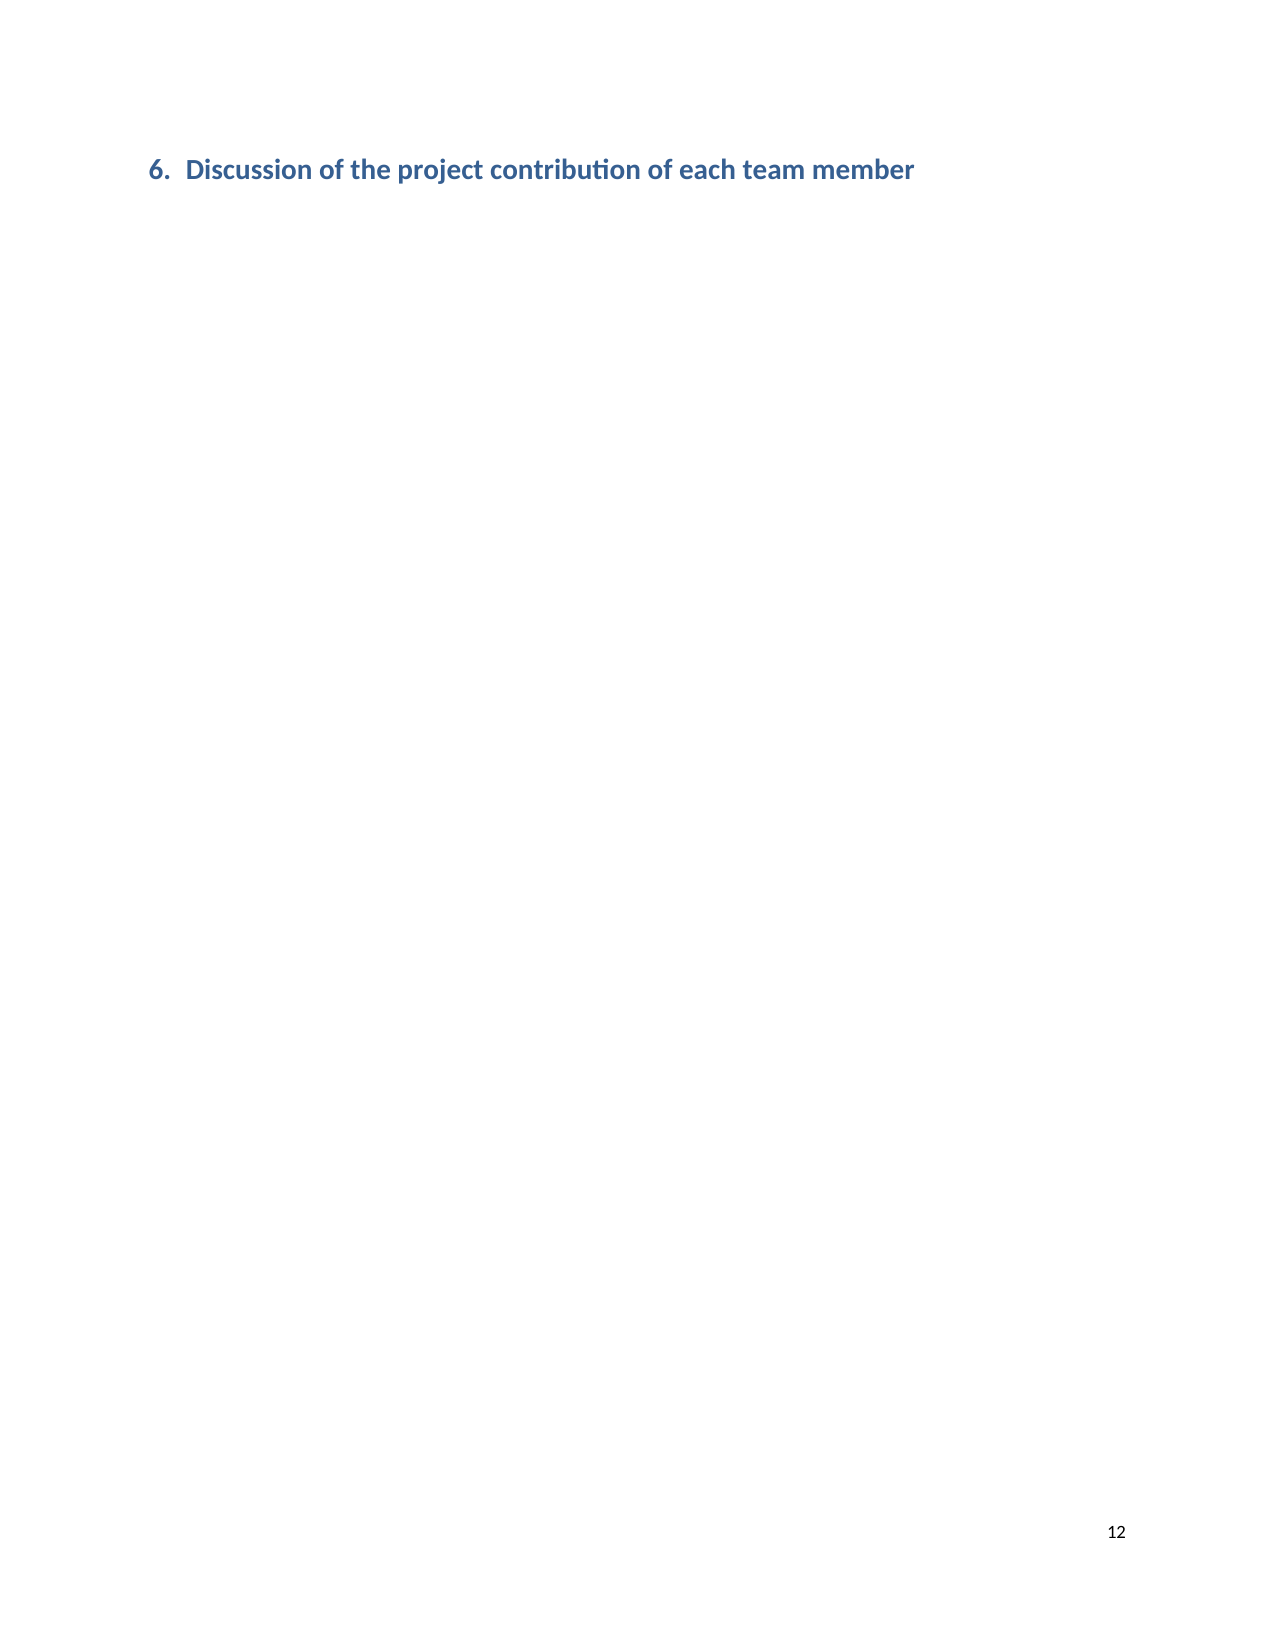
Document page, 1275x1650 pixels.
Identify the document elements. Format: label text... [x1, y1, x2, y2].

subtitle Discussion of the project contribution of each team member [148, 151, 1127, 187]
